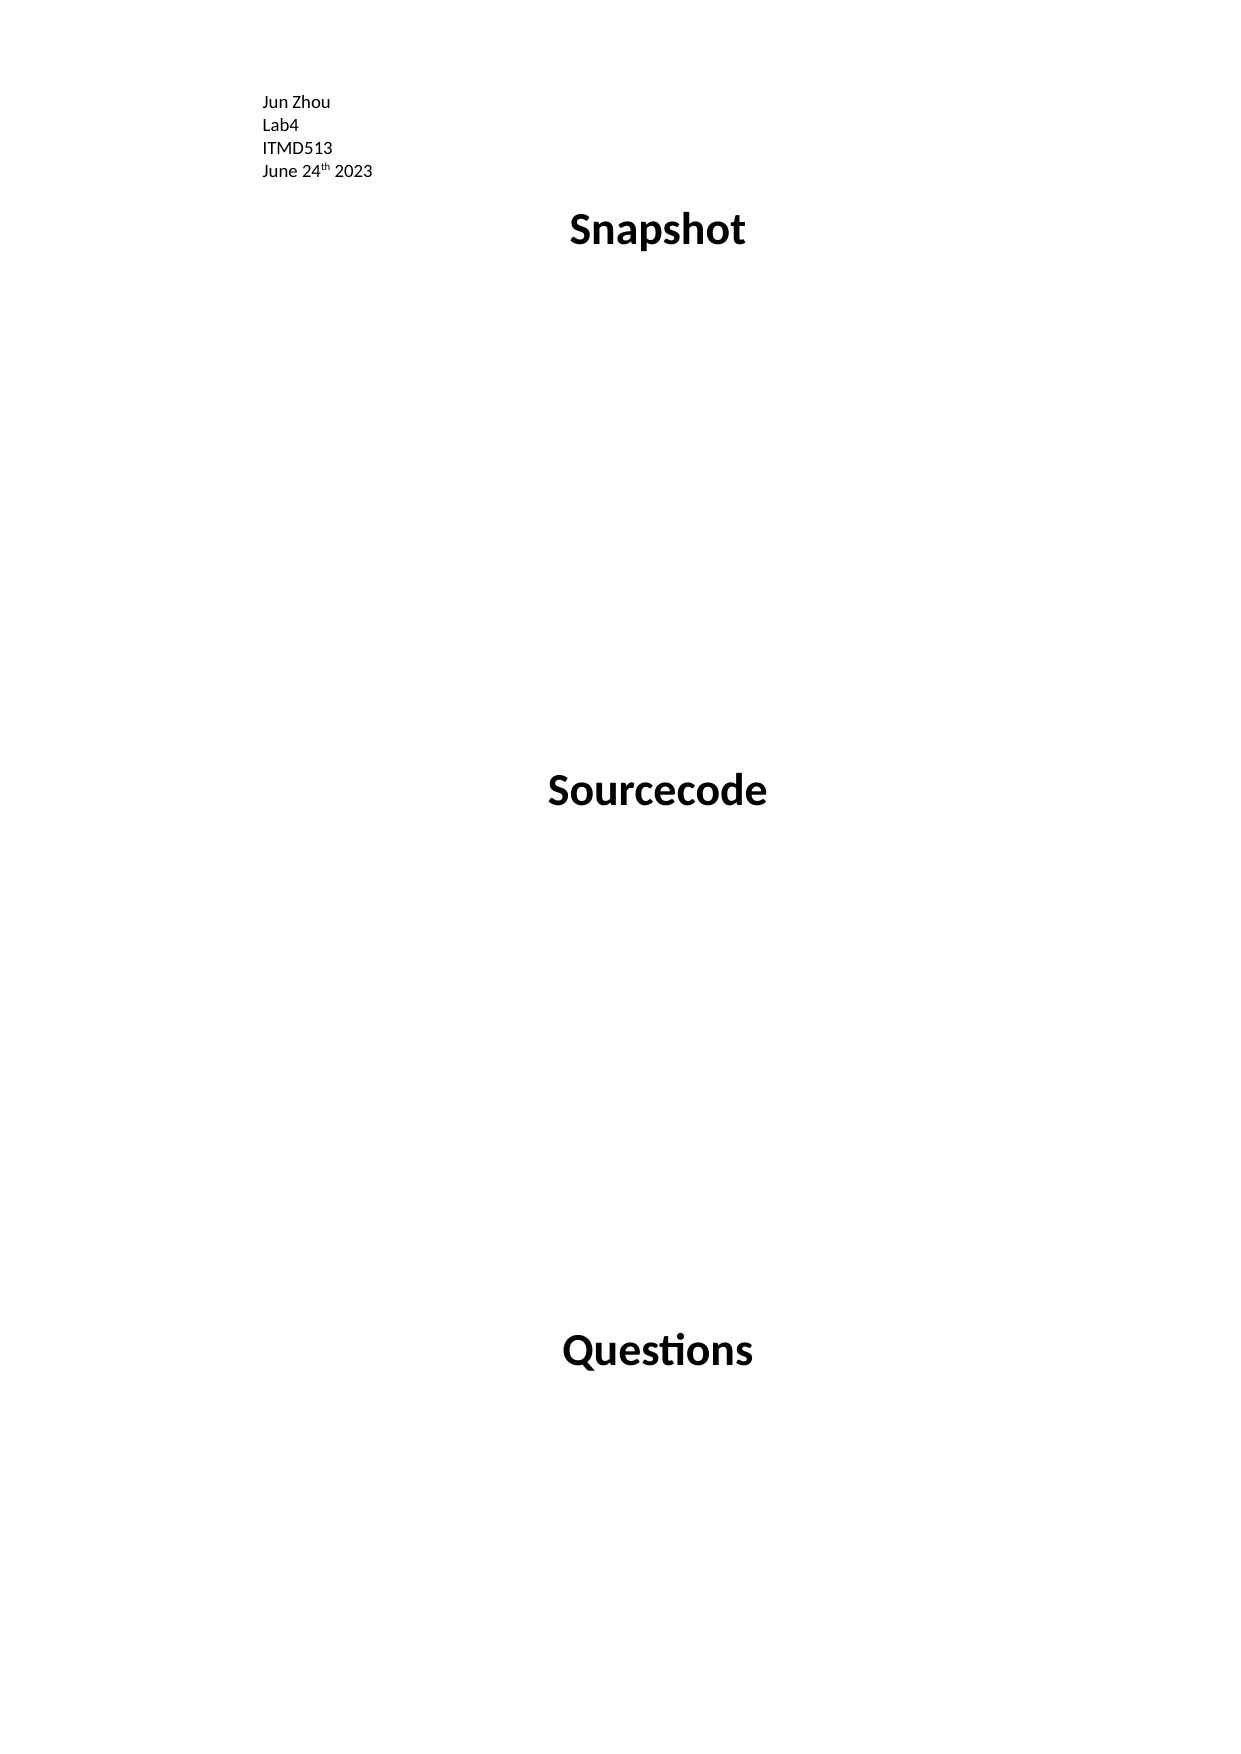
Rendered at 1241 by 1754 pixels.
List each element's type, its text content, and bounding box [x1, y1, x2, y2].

subtitle Questions [187, 1316, 1053, 1381]
subtitle Sourcecode [187, 756, 1053, 821]
subtitle Snapshot [187, 195, 1053, 260]
